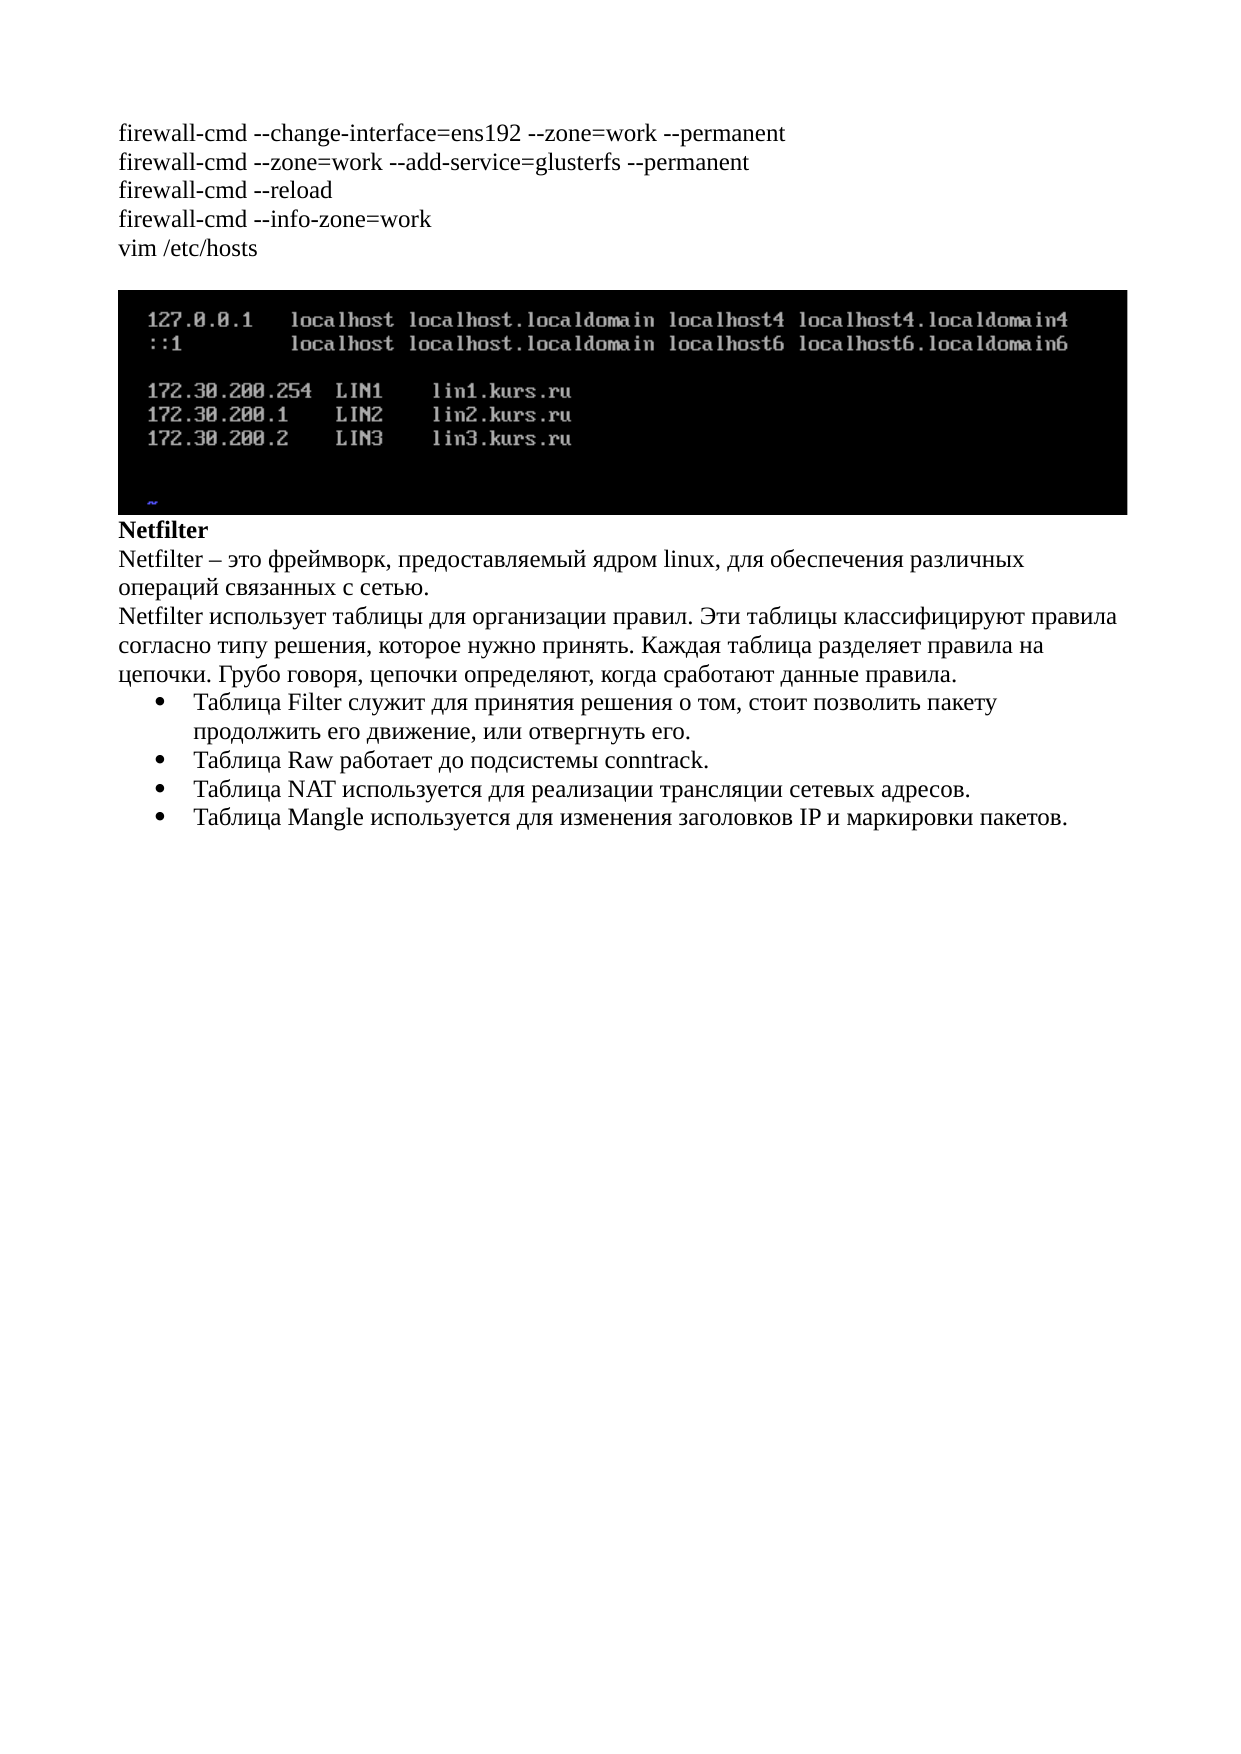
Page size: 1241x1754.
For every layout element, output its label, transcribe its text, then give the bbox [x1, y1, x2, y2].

text firewall-cmd --reload [118, 176, 1122, 204]
text Netfilter использует таблицы для организации правил. Эти таблицы классифицируют правила согласно типу решения, которое нужно принять. Каждая таблица разделяет правила на цепочки. Грубо говоря, цепочки определяют, когда сработают данные правила. [118, 601, 1122, 687]
text firewall-cmd --zone=work --add-service=glusterfs --permanent [118, 147, 1122, 176]
list Таблица Mangle используется для изменения заголовков IP и маркировки пакетов. [156, 802, 1122, 831]
list Таблица NAT используется для реализации трансляции сетевых адресов. [156, 774, 1122, 802]
list Таблица Raw работает до подсистемы conntrack. [156, 745, 1122, 774]
text vim /etc/hosts [118, 233, 1122, 262]
list Таблица Filter служит для принятия решения о том, стоит позволить пакету продолжить его движение, или отвергнуть его. [156, 687, 1122, 745]
text firewall-cmd --info-zone=work [118, 204, 1122, 233]
text firewall-cmd --change-interface=ens192 --zone=work --permanent [118, 118, 1122, 147]
picture [118, 290, 1128, 515]
text Netfilter – это фреймворк, предоставляемый ядром linux, для обеспечения различных операций связанных с сетью. [118, 544, 1122, 601]
text Netfilter [118, 515, 1122, 544]
